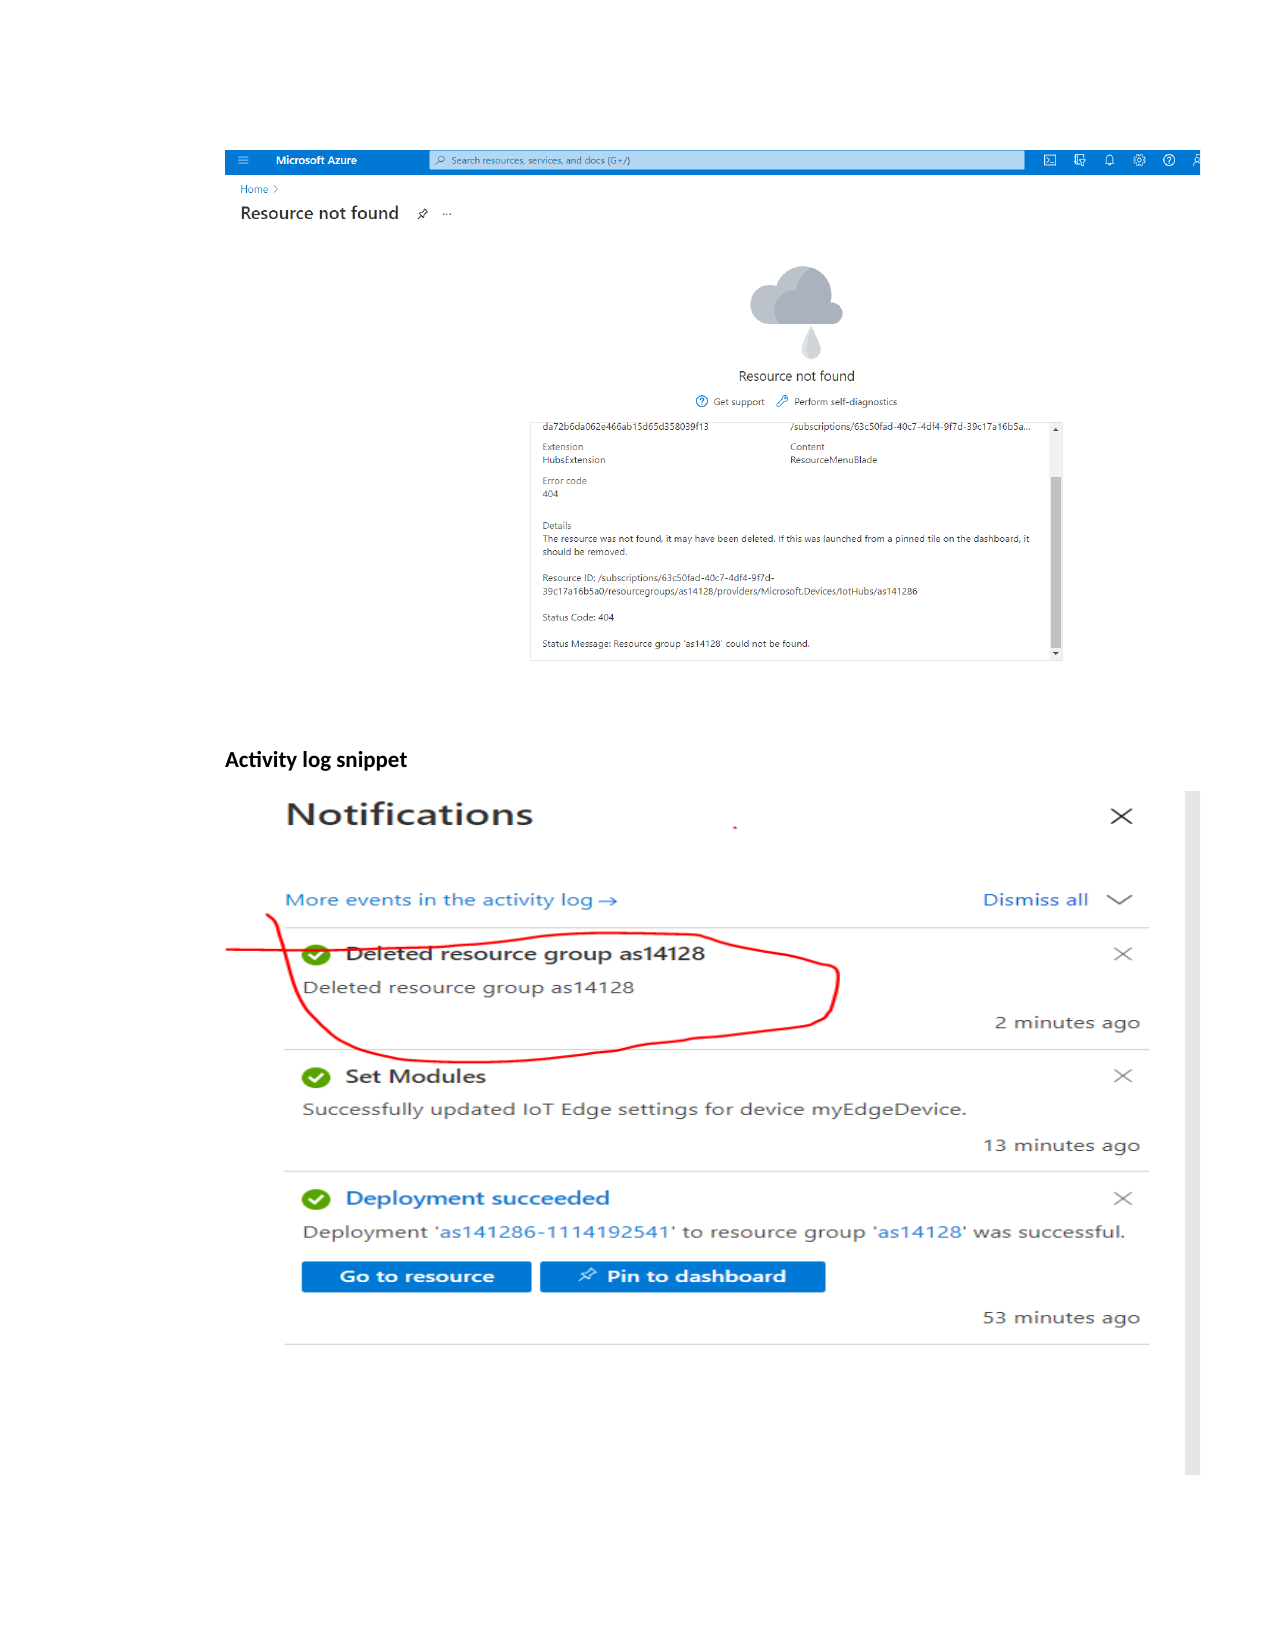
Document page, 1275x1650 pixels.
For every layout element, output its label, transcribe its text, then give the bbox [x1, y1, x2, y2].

picture [225, 791, 1200, 1475]
picture [225, 150, 1200, 680]
text Activity log snippet [225, 745, 1125, 773]
